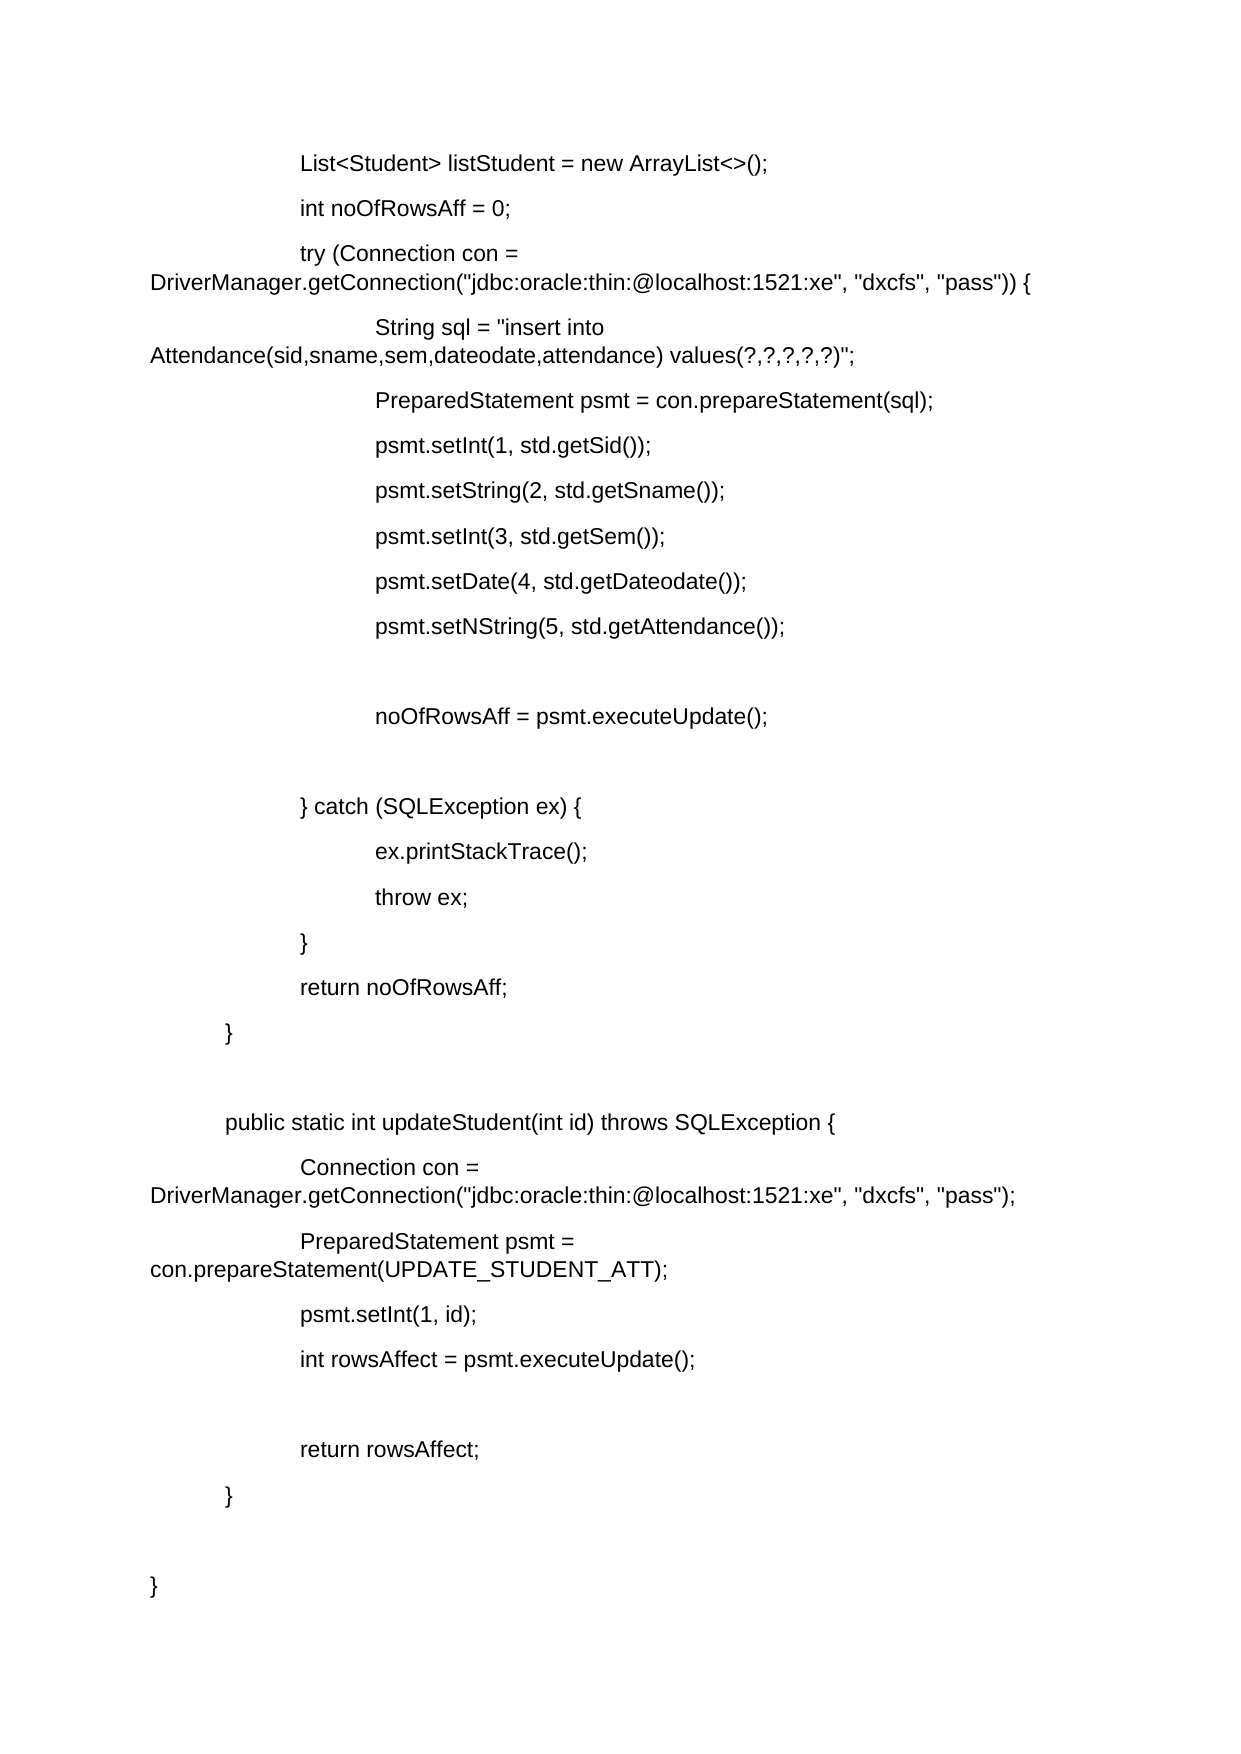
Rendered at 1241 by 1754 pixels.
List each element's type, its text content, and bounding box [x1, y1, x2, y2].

text } [150, 1019, 1090, 1045]
text int rowsAffect = psmt.executeUpdate(); [150, 1346, 1090, 1373]
text int noOfRowsAff = 0; [150, 195, 1090, 221]
text psmt.setInt(1, std.getSid()); [150, 432, 1090, 459]
text psmt.setDate(4, std.getDateodate()); [150, 568, 1090, 594]
text psmt.setString(2, std.getSname()); [150, 477, 1090, 504]
text return rowsAffect; [150, 1436, 1090, 1463]
text ex.printStackTrace(); [150, 838, 1090, 865]
text PreparedStatement psmt = con.prepareStatement(sql); [150, 387, 1090, 414]
text public static int updateStudent(int id) throws SQLException { [150, 1109, 1090, 1135]
text noOfRowsAff = psmt.executeUpdate(); [150, 703, 1090, 729]
text String sql = "insert into Attendance(sid,sname,sem,dateodate,attendance) values(?,?,?,?,?)"; [150, 314, 1090, 368]
text } [150, 1572, 1090, 1598]
text psmt.setNString(5, std.getAttendance()); [150, 613, 1090, 639]
text psmt.setInt(3, std.getSem()); [150, 523, 1090, 549]
text throw ex; [150, 883, 1090, 910]
text return noOfRowsAff; [150, 974, 1090, 1000]
text List<Student> listStudent = new ArrayList<>(); [150, 150, 1090, 176]
text Connection con = DriverManager.getConnection("jdbc:oracle:thin:@localhost:1521:xe", "dxcfs", "pass"); [150, 1154, 1090, 1209]
text try (Connection con = DriverManager.getConnection("jdbc:oracle:thin:@localhost:1521:xe", "dxcfs", "pass")) { [150, 240, 1090, 295]
text } [150, 1482, 1090, 1508]
text psmt.setInt(1, id); [150, 1301, 1090, 1327]
text } [150, 928, 1090, 955]
text PreparedStatement psmt = con.prepareStatement(UPDATE_STUDENT_ATT); [150, 1228, 1090, 1282]
text } catch (SQLException ex) { [150, 793, 1090, 819]
